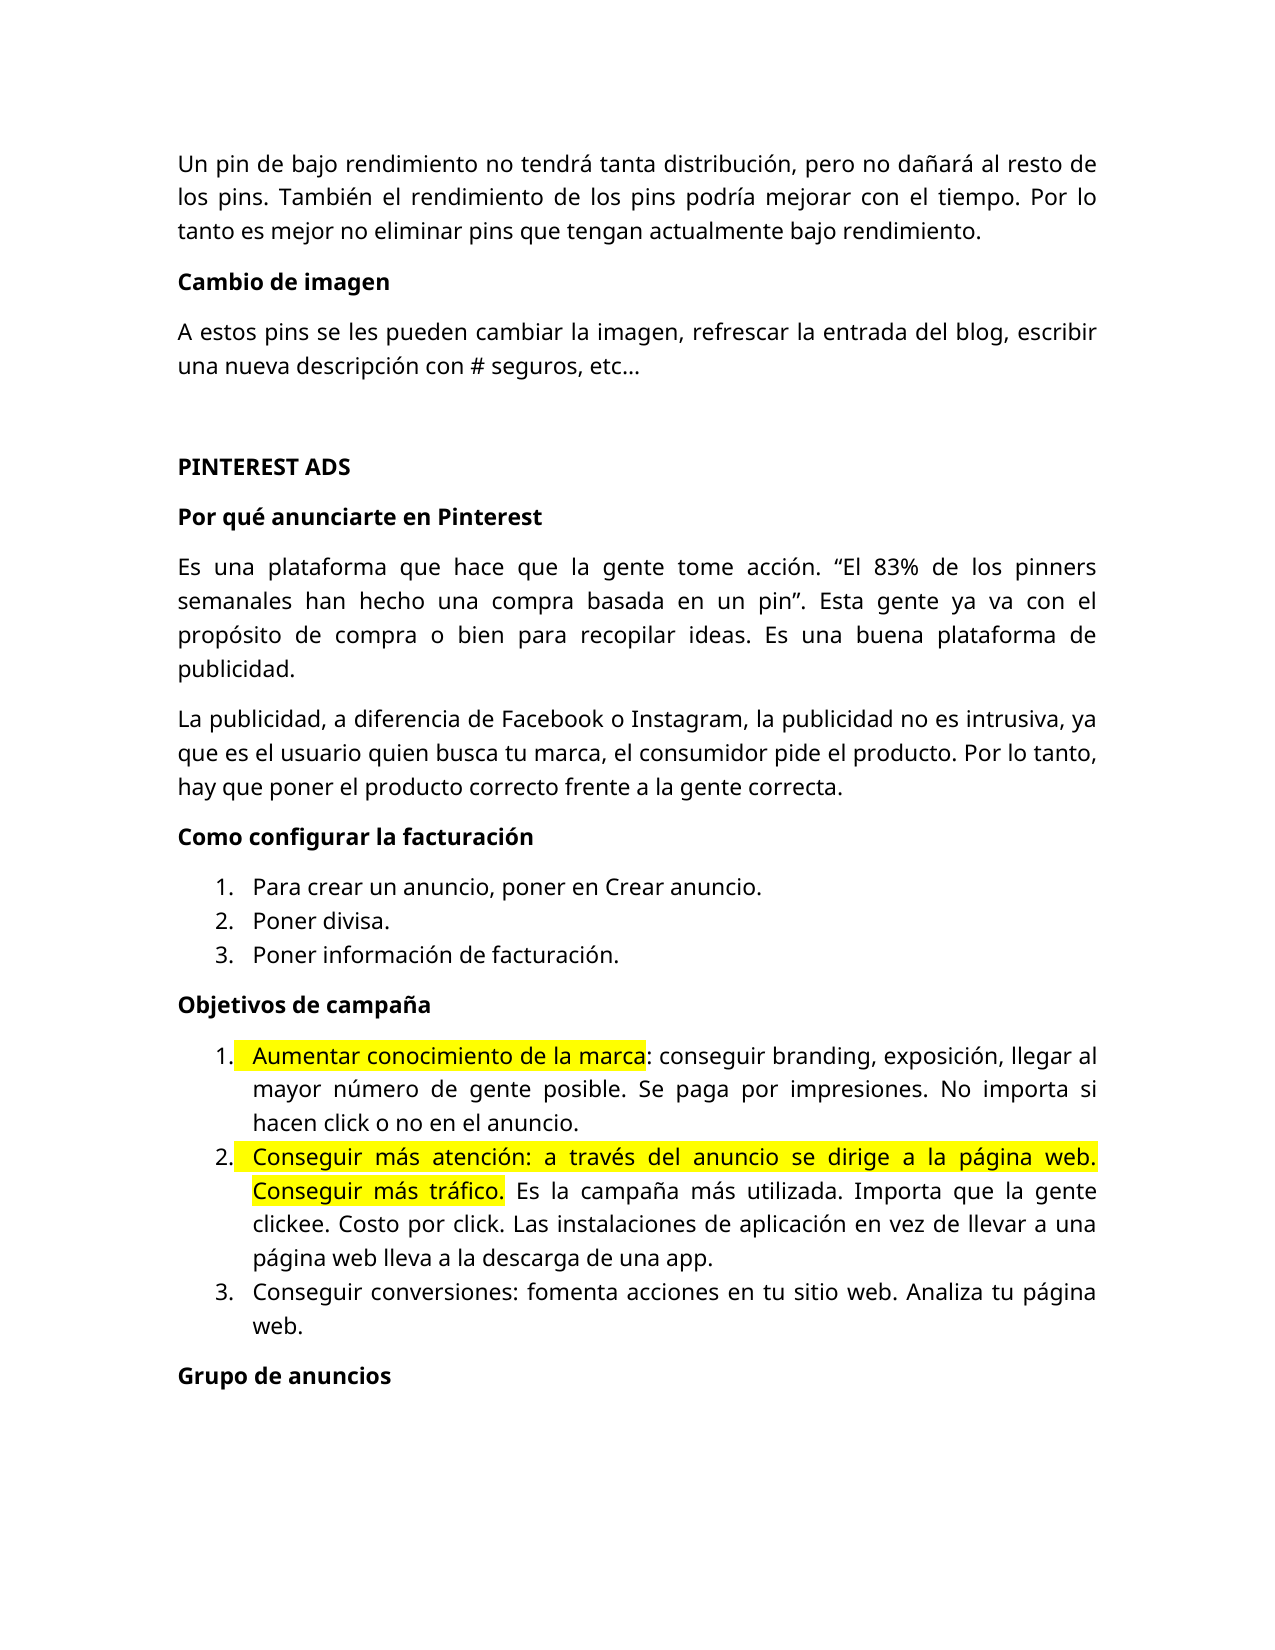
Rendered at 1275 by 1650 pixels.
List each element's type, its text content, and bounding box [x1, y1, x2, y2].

text La publicidad, a diferencia de Facebook o Instagram, la publicidad no es intrusiva, ya que es el usuario quien busca tu marca, el consumidor pide el producto. Por lo tanto, hay que poner el producto correcto frente a la gente correcta. [177, 703, 1098, 802]
list Conseguir conversiones: fomenta acciones en tu sitio web. Analiza tu página web. [215, 1276, 1098, 1341]
text Objetivos de campaña [177, 989, 1098, 1021]
list Aumentar conocimiento de la marca: conseguir branding, exposición, llegar al mayor número de gente posible. Se paga por impresiones. No importa si hacen click o no en el anuncio. [215, 1040, 1098, 1138]
text Grupo de anuncios [177, 1360, 1098, 1391]
text A estos pins se les pueden cambiar la imagen, refrescar la entrada del blog, escribir una nueva descripción con # seguros, etc… [177, 316, 1098, 381]
text PINTEREST ADS [177, 451, 1098, 482]
text Como configurar la facturación [177, 821, 1098, 852]
text Un pin de bajo rendimiento no tendrá tanta distribución, pero no dañará al resto de los pins. También el rendimiento de los pins podría mejorar con el tiempo. Por lo tanto es mejor no eliminar pins que tengan actualmente bajo rendimiento. [177, 148, 1098, 246]
list Poner información de facturación. [215, 939, 1098, 970]
text Cambio de imagen [177, 266, 1098, 297]
list Para crear un anuncio, poner en Crear anuncio. [215, 871, 1098, 903]
list Conseguir más atención: a través del anuncio se dirige a la página web. Conseguir más tráfico. Es la campaña más utilizada. Importa que la gente clickee. Costo por click. Las instalaciones de aplicación en vez de llevar a una página web lleva a la descarga de una app. [215, 1141, 1098, 1273]
text Por qué anunciarte en Pinterest [177, 501, 1098, 532]
list Poner divisa. [215, 905, 1098, 936]
text Es una plataforma que hace que la gente tome acción. “El 83% de los pinners semanales han hecho una compra basada en un pin”. Esta gente ya va con el propósito de compra o bien para recopilar ideas. Es una buena plataforma de publicidad. [177, 551, 1098, 684]
